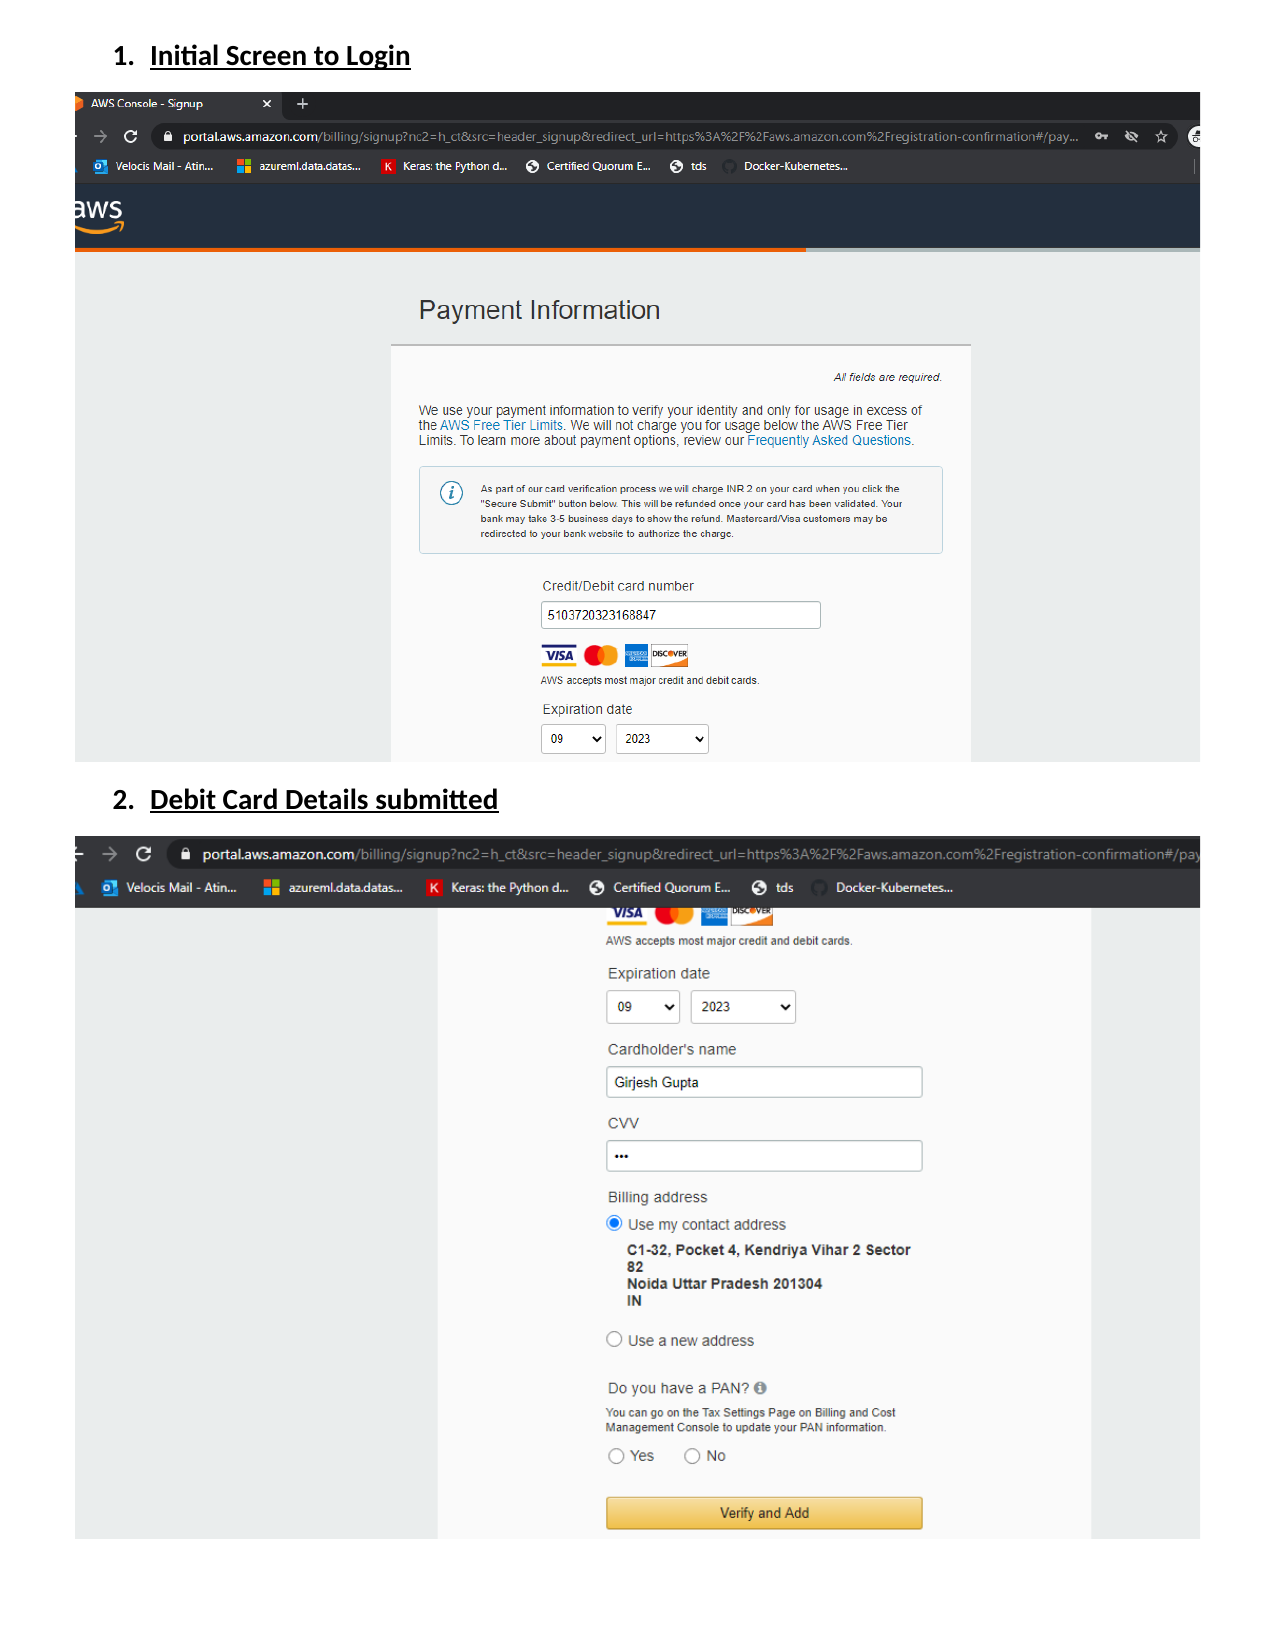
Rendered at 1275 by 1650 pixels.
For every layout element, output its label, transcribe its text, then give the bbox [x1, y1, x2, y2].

list Initial Screen to Login [112, 37, 1200, 73]
picture [75, 836, 1200, 1539]
list Debit Card Details submitted [112, 781, 1200, 816]
picture [75, 92, 1200, 762]
